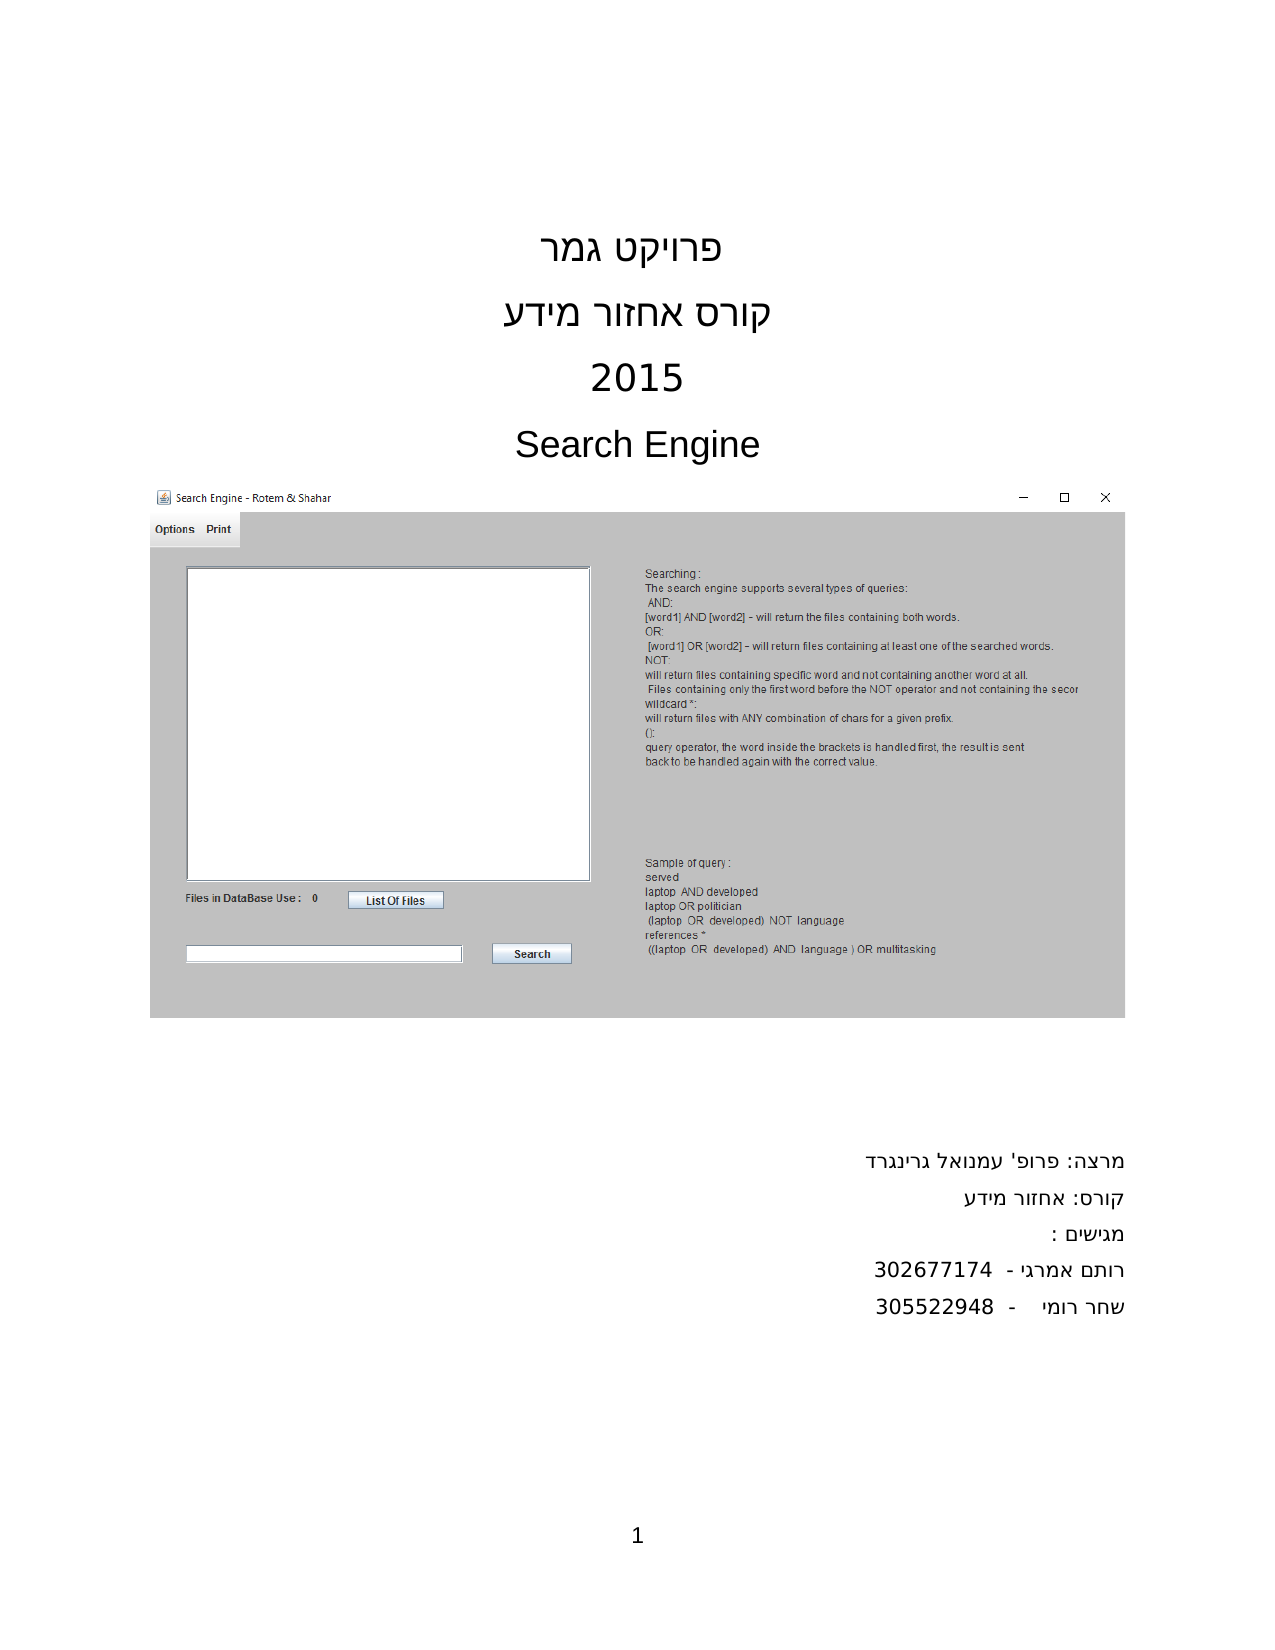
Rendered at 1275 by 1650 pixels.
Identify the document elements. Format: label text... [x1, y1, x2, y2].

text קורס: אחזור מידע [150, 1186, 1125, 1210]
text Search Engine [150, 422, 1125, 465]
text מרצה: פרופ' עמנואל גרינגרד [150, 1149, 1125, 1173]
text 2015 [150, 357, 1125, 400]
text שחר רומי - 305522948 [150, 1295, 1125, 1319]
text מגישים : [150, 1222, 1125, 1246]
picture [150, 486, 1125, 1018]
text פרויקט גמר [150, 227, 1125, 270]
text קורס אחזור מידע [150, 292, 1125, 335]
text רותם אמרגי - 302677174 [150, 1258, 1125, 1283]
